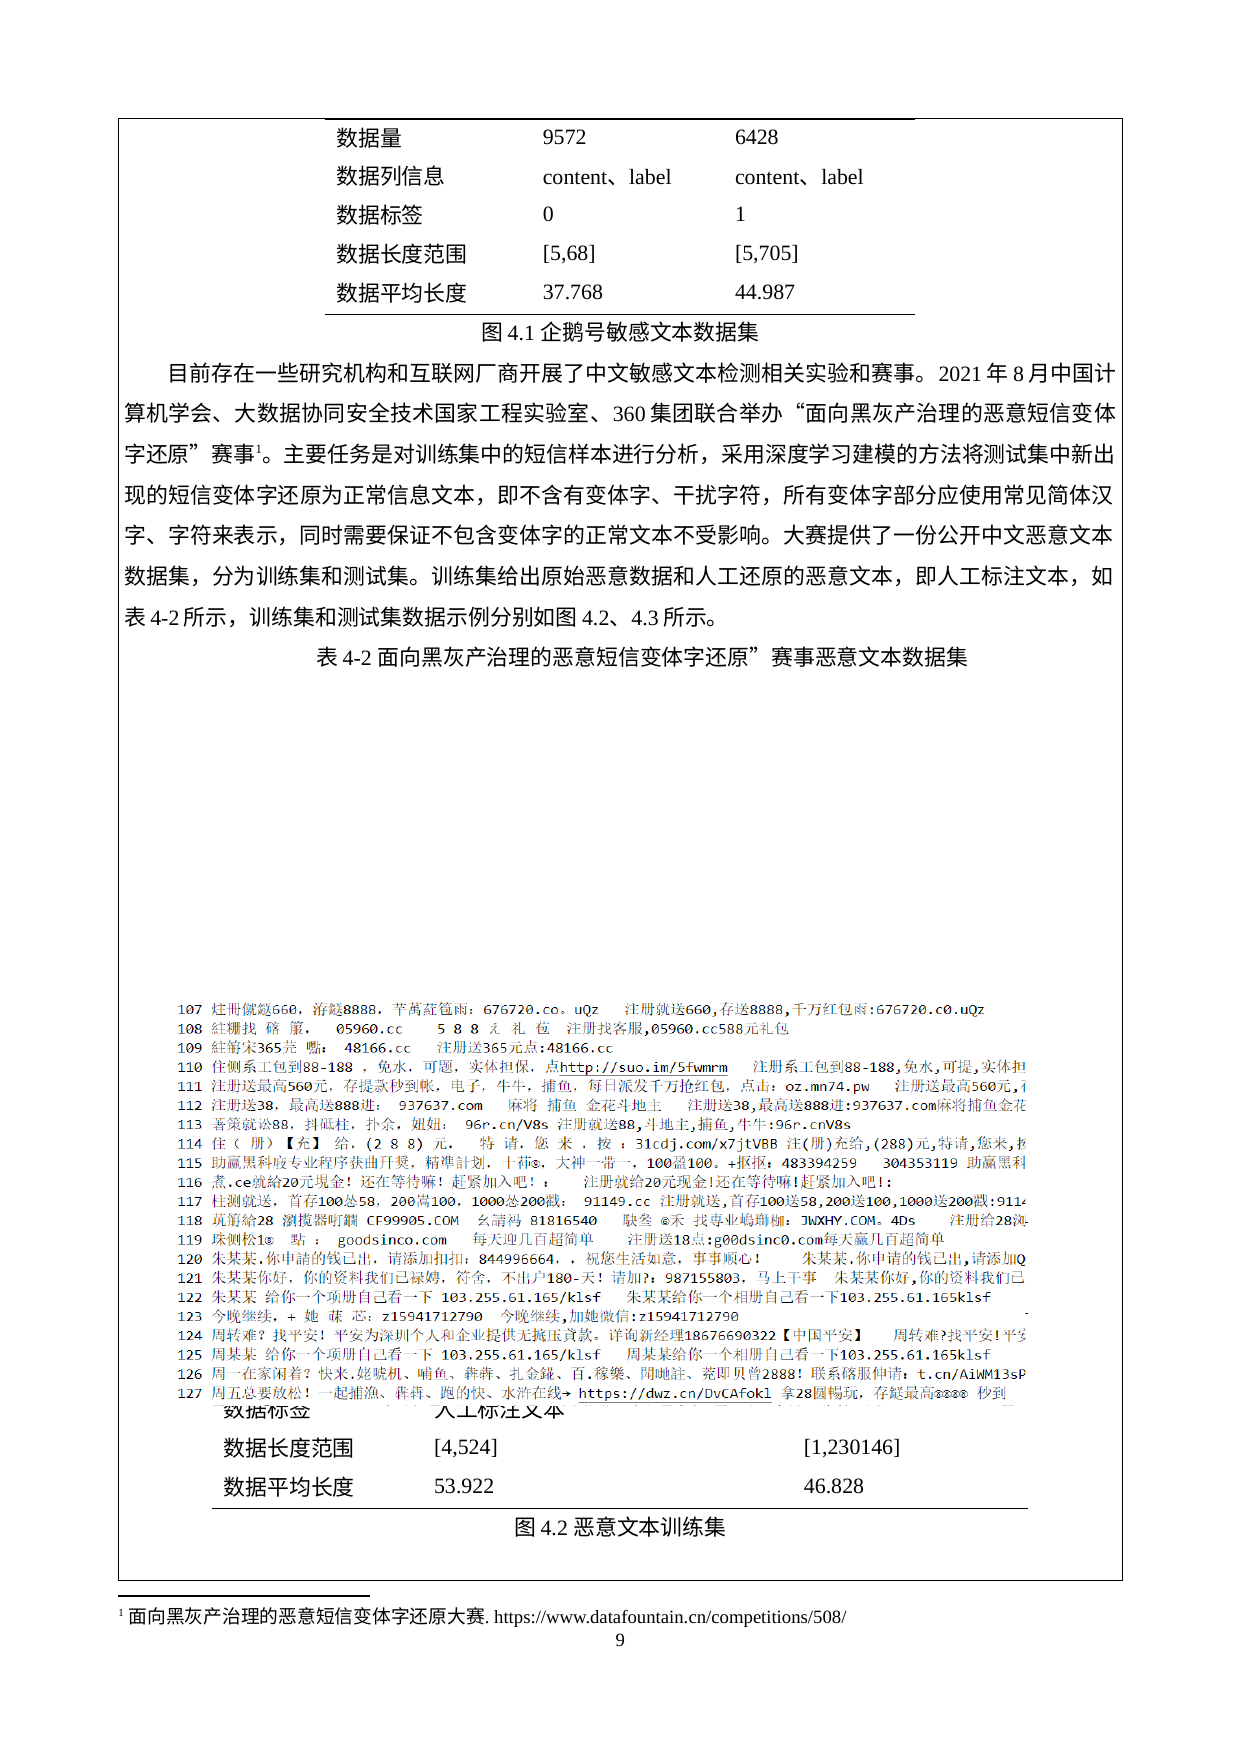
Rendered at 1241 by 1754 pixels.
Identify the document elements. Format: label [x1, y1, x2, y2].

table_cell [119, 119, 1122, 1579]
picture [173, 1000, 1026, 1406]
